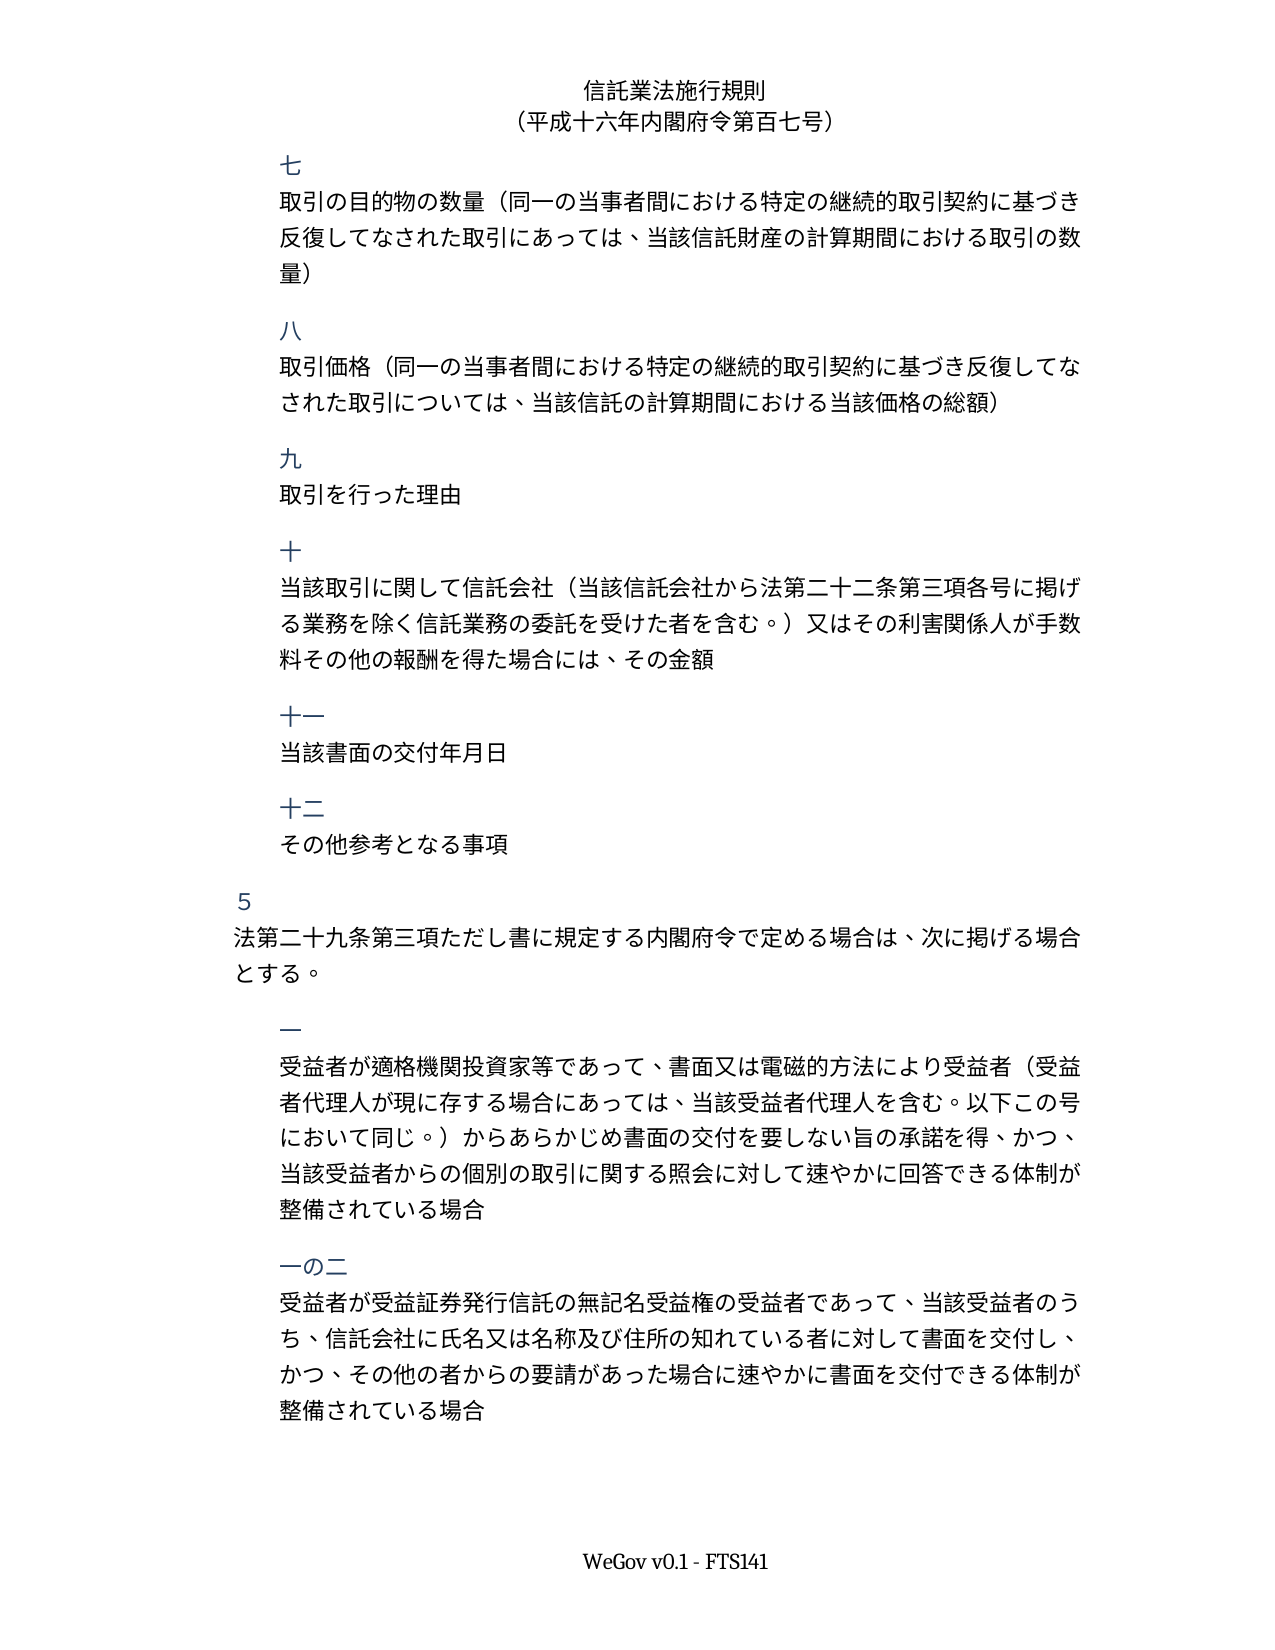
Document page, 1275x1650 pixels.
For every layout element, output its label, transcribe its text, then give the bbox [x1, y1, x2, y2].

subtitle 十二 [279, 793, 1087, 824]
text 当該取引に関して信託会社（当該信託会社から法第二十二条第三項各号に掲げる業務を除く信託業務の委託を受けた者を含む。）又はその利害関係人が手数料その他の報酬を得た場合には、その金額 [279, 572, 1087, 675]
text 当該書面の交付年月日 [279, 736, 1087, 768]
text 受益者が適格機関投資家等であって、書面又は電磁的方法により受益者（受益者代理人が現に存する場合にあっては、当該受益者代理人を含む。以下この号において同じ。）からあらかじめ書面の交付を要しない旨の承諾を得、かつ、当該受益者からの個別の取引に関する照会に対して速やかに回答できる体制が整備されている場合 [279, 1051, 1087, 1226]
text 取引を行った理由 [279, 479, 1087, 510]
subtitle 八 [279, 314, 1087, 346]
text 法第二十九条第三項ただし書に規定する内閣府令で定める場合は、次に掲げる場合とする。 [233, 922, 1087, 989]
subtitle 十 [279, 536, 1087, 567]
subtitle 十一 [279, 701, 1087, 732]
subtitle 七 [279, 150, 1087, 181]
text その他参考となる事項 [279, 829, 1087, 860]
text 受益者が受益証券発行信託の無記名受益権の受益者であって、当該受益者のうち、信託会社に氏名又は名称及び住所の知れている者に対して書面を交付し、かつ、その他の者からの要請があった場合に速やかに書面を交付できる体制が整備されている場合 [279, 1287, 1087, 1426]
subtitle 一 [279, 1014, 1087, 1046]
subtitle 一の二 [279, 1251, 1087, 1282]
text 取引の目的物の数量（同一の当事者間における特定の継続的取引契約に基づき反復してなされた取引にあっては、当該信託財産の計算期間における取引の数量） [279, 186, 1087, 289]
text 取引価格（同一の当事者間における特定の継続的取引契約に基づき反復してなされた取引については、当該信託の計算期間における当該価格の総額） [279, 351, 1087, 418]
subtitle ５ [233, 886, 1087, 917]
subtitle 九 [279, 443, 1087, 474]
